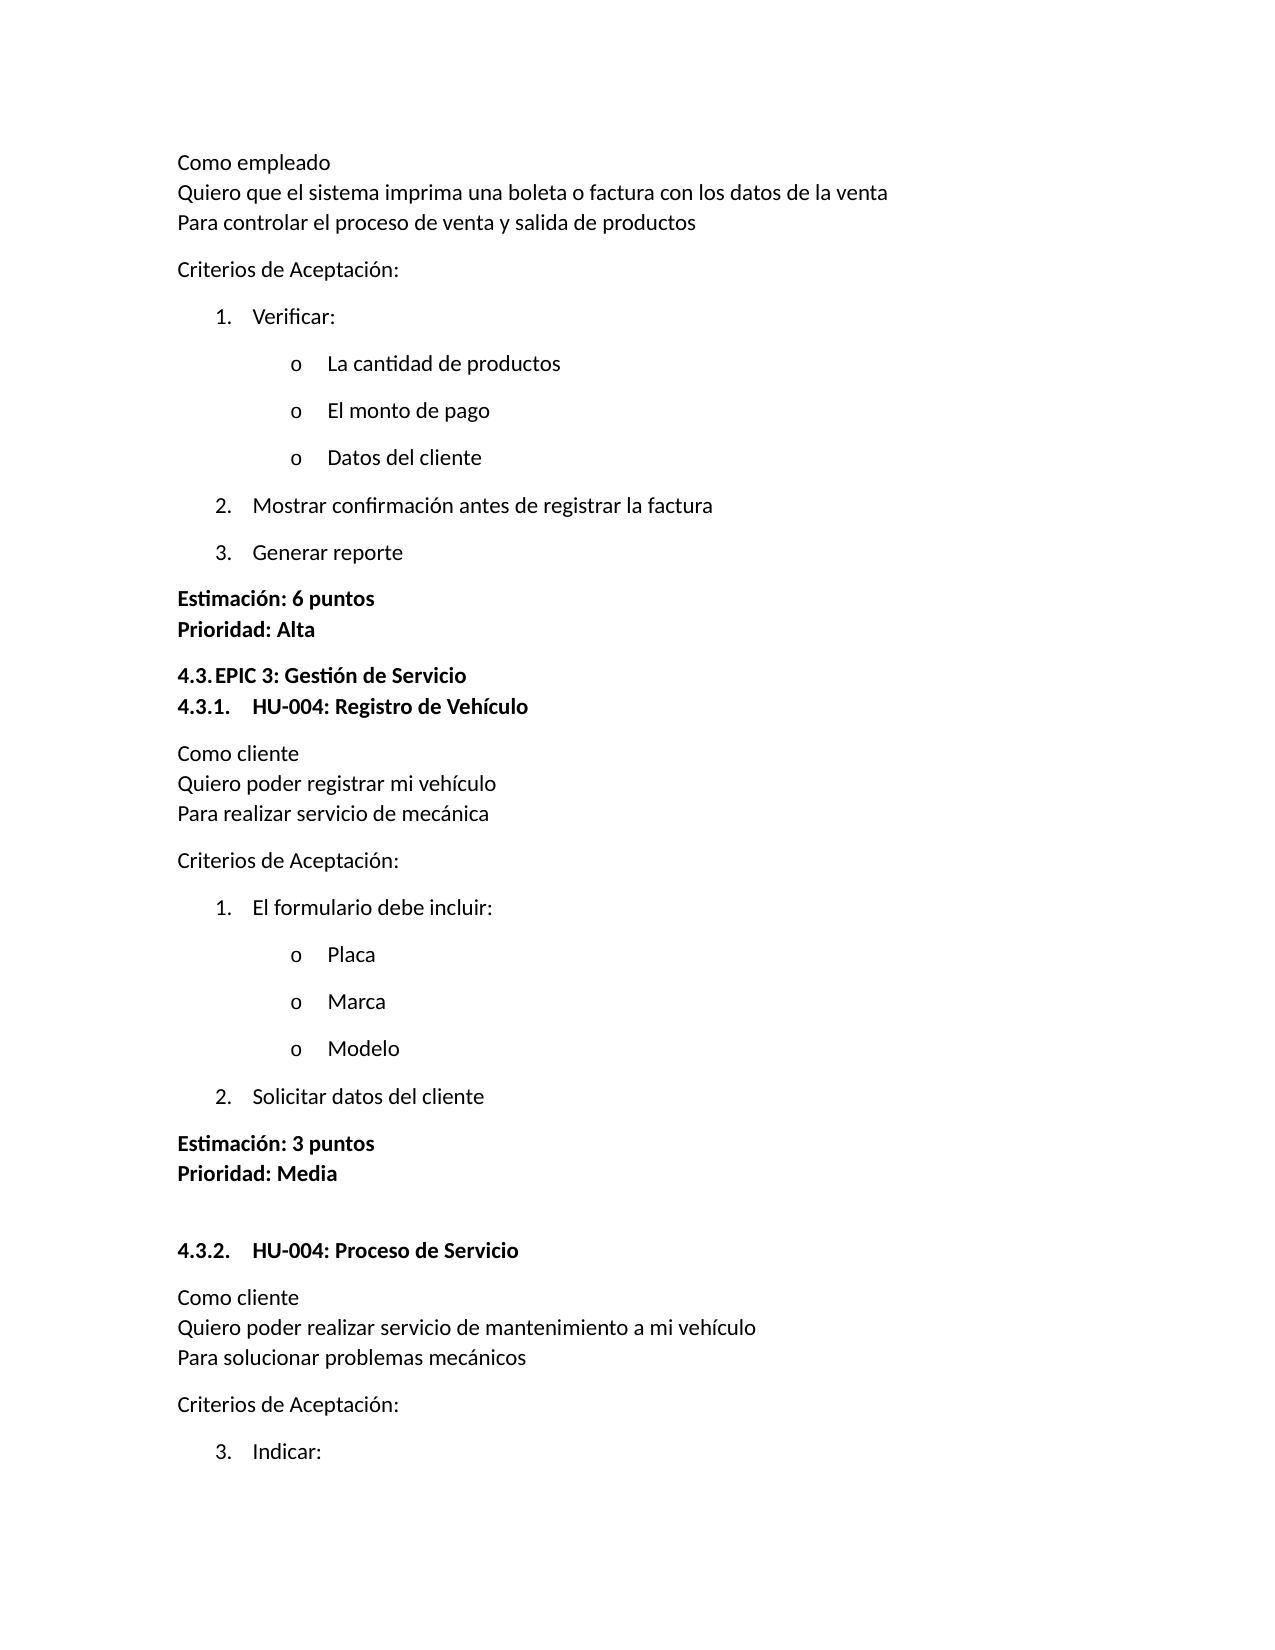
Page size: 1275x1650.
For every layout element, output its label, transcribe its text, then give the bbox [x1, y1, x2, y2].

list HU-004: Registro de Vehículo [177, 692, 1098, 720]
list HU-004: Proceso de Servicio [177, 1236, 1098, 1264]
list El monto de pago [290, 396, 1098, 424]
list Datos del cliente [290, 443, 1098, 472]
text Como empleado Quiero que el sistema imprima una boleta o factura con los datos de la venta Para controlar el proceso de venta y salida de productos [177, 148, 1098, 236]
text Criterios de Aceptación: [177, 1390, 1098, 1418]
list La cantidad de productos [290, 349, 1098, 377]
list Placa [290, 940, 1098, 968]
text Estimación: 3 puntos Prioridad: Media [177, 1129, 1098, 1187]
list Marca [290, 987, 1098, 1016]
list Indicar: [215, 1437, 1098, 1465]
text Criterios de Aceptación: [177, 846, 1098, 874]
list Verificar: [215, 302, 1098, 330]
list EPIC 3: Gestión de Servicio [177, 662, 1098, 690]
list Generar reporte [215, 538, 1098, 566]
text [177, 1283, 1098, 1371]
list Modelo [290, 1034, 1098, 1063]
list Solicitar datos del cliente [215, 1082, 1098, 1110]
list Mostrar confirmación antes de registrar la factura [215, 491, 1098, 519]
text Criterios de Aceptación: [177, 255, 1098, 283]
text Como cliente Quiero poder registrar mi vehículo Para realizar servicio de mecánica [177, 739, 1098, 827]
list El formulario debe incluir: [215, 893, 1098, 921]
text Estimación: 6 puntos Prioridad: Alta [177, 584, 1098, 643]
